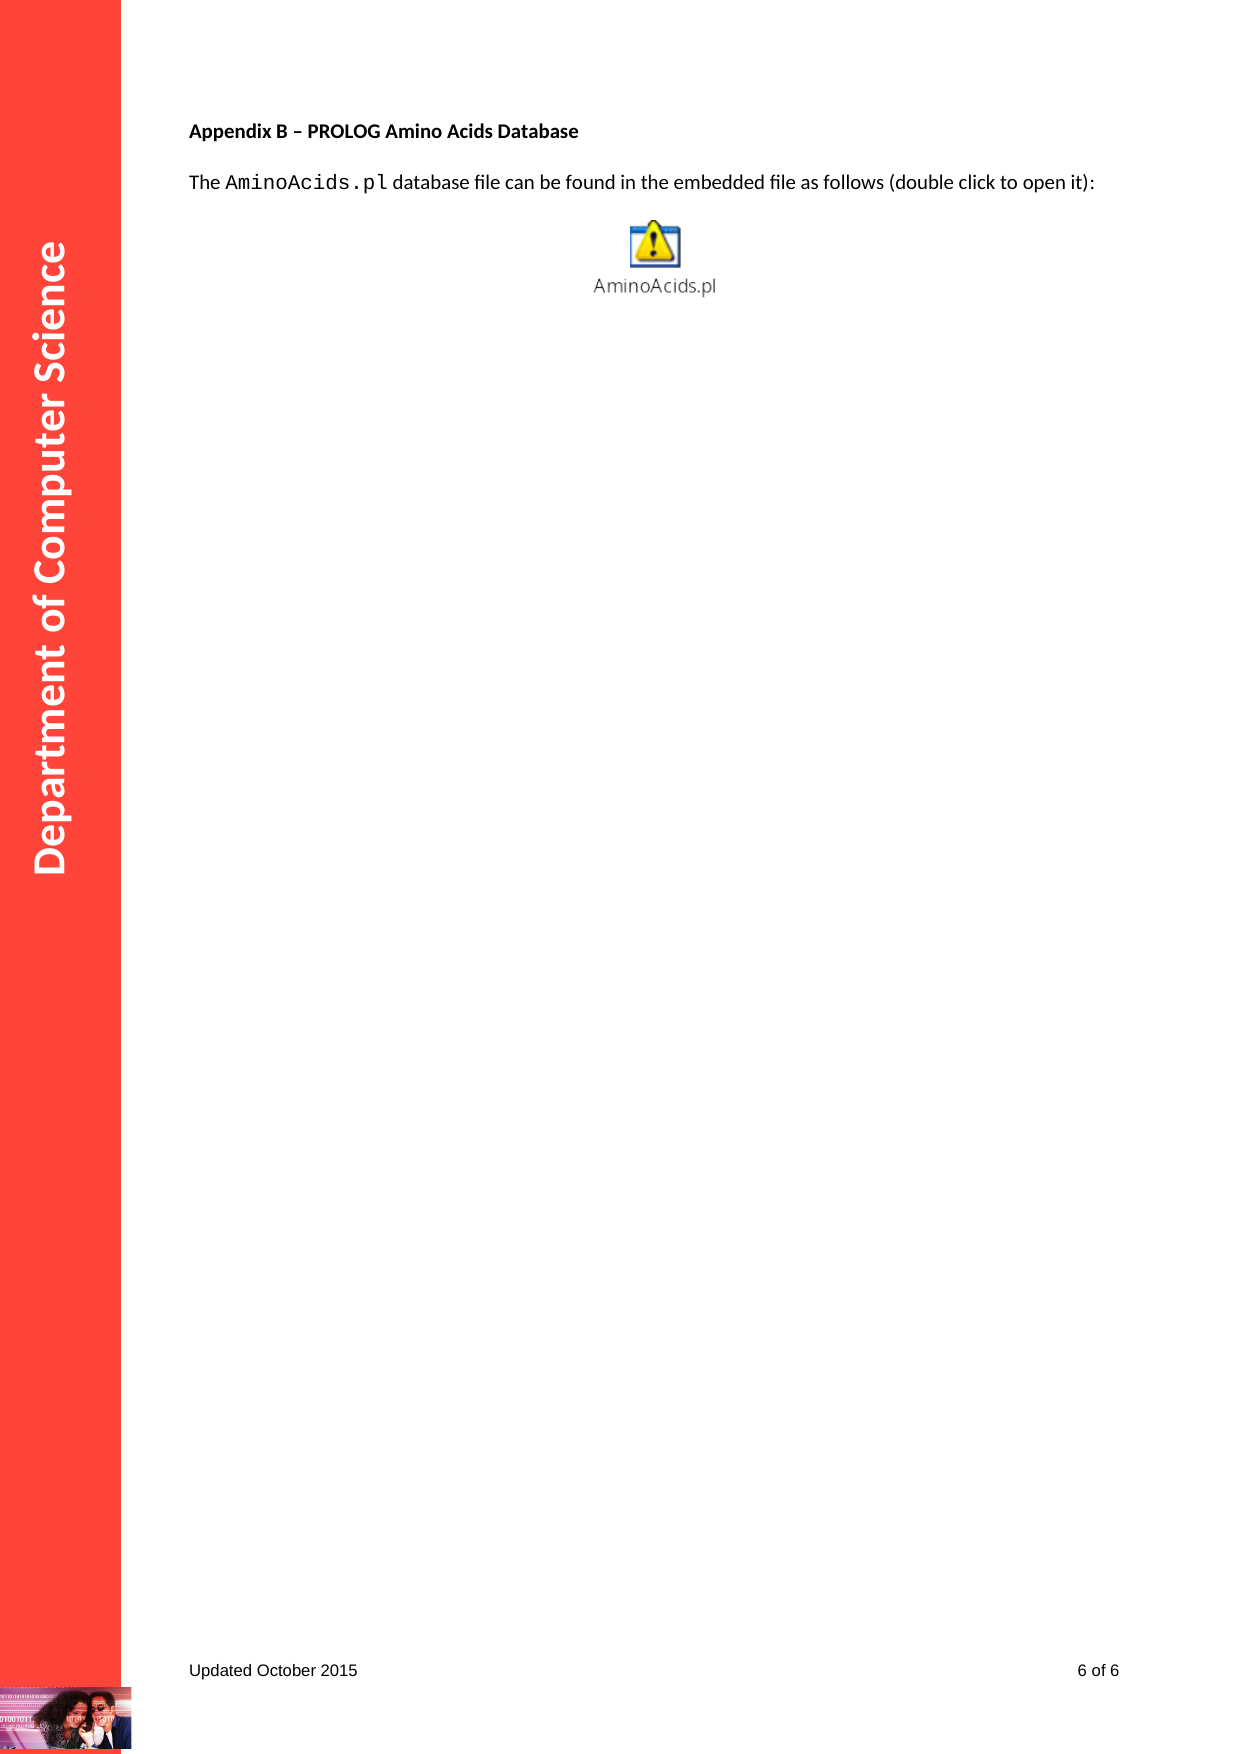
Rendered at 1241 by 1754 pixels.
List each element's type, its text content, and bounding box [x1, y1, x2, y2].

text The AminoAcids.pl database file can be found in the embedded file as follows (double click to open it): [189, 169, 1122, 195]
picture [0, 1687, 132, 1749]
text Appendix B – PROLOG Amino Acids Database [189, 118, 1122, 143]
